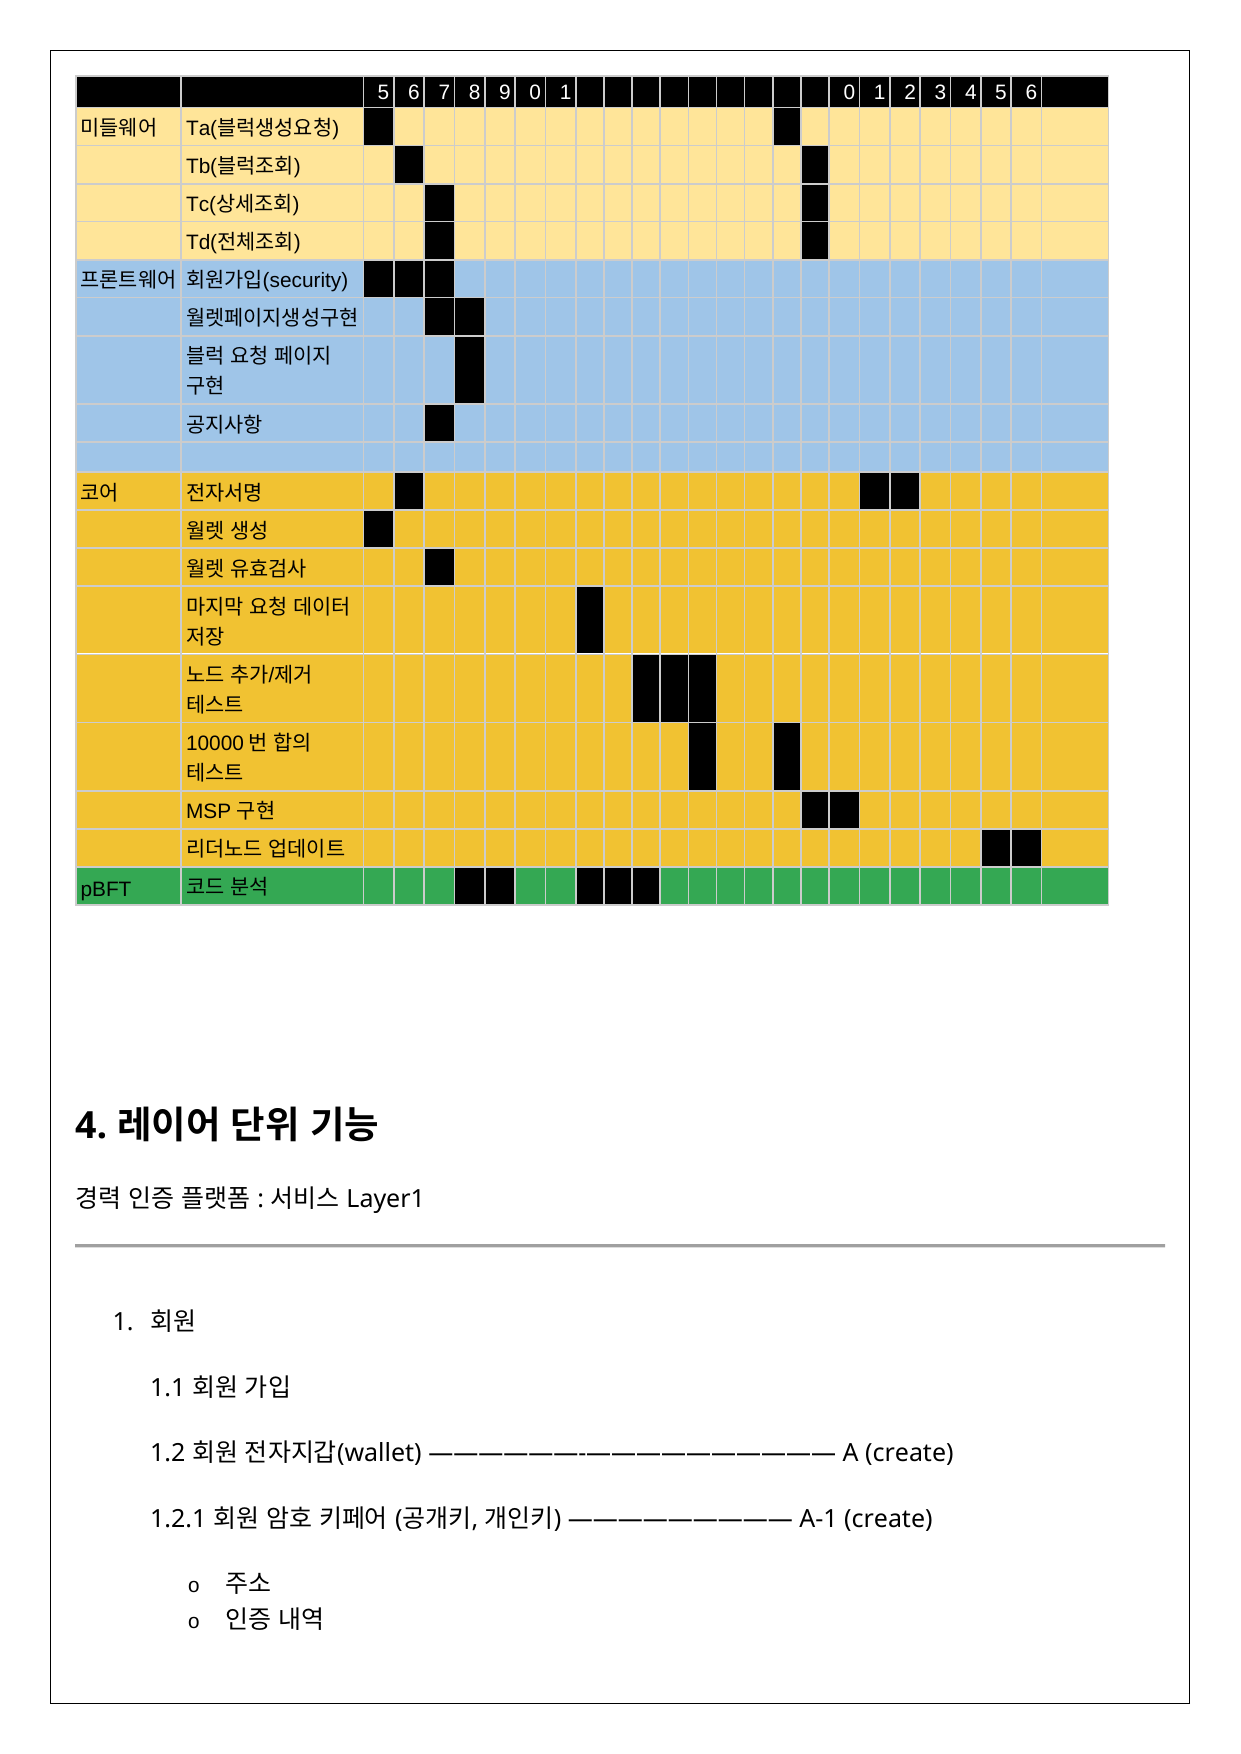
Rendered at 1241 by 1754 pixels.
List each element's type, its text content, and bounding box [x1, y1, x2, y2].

table_cell [717, 108, 744, 145]
table_cell [425, 185, 454, 221]
table_cell [546, 261, 575, 297]
table_cell [486, 185, 514, 221]
table_cell [486, 443, 514, 471]
table_cell [860, 222, 889, 259]
table_cell [364, 222, 393, 259]
table_cell [633, 868, 659, 904]
table_cell [395, 792, 423, 828]
table_cell [455, 511, 484, 547]
table_cell [425, 146, 454, 183]
table_cell [425, 723, 454, 790]
table_cell [1012, 511, 1041, 547]
table_cell [860, 830, 889, 866]
table_cell [1012, 146, 1041, 183]
list 주소 [187, 1563, 1165, 1600]
table_cell [605, 655, 631, 722]
table_cell [661, 108, 688, 145]
table_cell [364, 792, 393, 828]
table_cell [546, 868, 575, 904]
table_cell [951, 511, 980, 547]
table_cell [364, 405, 393, 441]
table_cell [830, 405, 859, 441]
table_cell [577, 830, 603, 866]
table_cell [860, 587, 889, 653]
table_cell [546, 298, 575, 335]
table_cell [830, 443, 859, 471]
table_cell [605, 222, 631, 259]
table_cell [633, 261, 659, 297]
table_cell [891, 473, 919, 509]
table_cell 코어 [77, 473, 180, 509]
table_cell [455, 405, 484, 441]
table_cell [951, 473, 980, 509]
table_cell [77, 146, 180, 183]
table_cell [1012, 337, 1041, 403]
table_cell [717, 261, 744, 297]
table_cell [860, 792, 889, 828]
table_cell [891, 146, 919, 183]
table_cell [633, 655, 659, 722]
table_cell [951, 222, 980, 259]
table_cell [860, 261, 889, 297]
table_cell [774, 298, 800, 335]
table_cell [364, 298, 393, 335]
table_cell [516, 108, 545, 145]
table_cell [455, 185, 484, 221]
table_cell [77, 549, 180, 585]
table_cell [717, 792, 744, 828]
table_cell [546, 405, 575, 441]
table_cell [546, 146, 575, 183]
table_cell [425, 655, 454, 722]
table_cell Tc(상세조회) [182, 185, 363, 221]
table_cell 8 [774, 77, 800, 107]
text 4. 레이어 단위 기능 [75, 1095, 1165, 1149]
table_cell [364, 108, 393, 145]
table_cell [1012, 261, 1041, 297]
table_cell 상세작업 [182, 77, 363, 107]
table_cell [774, 792, 800, 828]
table_cell [633, 108, 659, 145]
table_cell [717, 868, 744, 904]
table_cell [633, 185, 659, 221]
table_cell 28 [455, 77, 484, 107]
table_cell [802, 587, 828, 653]
table_cell [516, 185, 545, 221]
table_cell [1012, 723, 1041, 790]
table_cell [364, 830, 393, 866]
table_cell 블럭 요청 페이지 구현 [182, 337, 363, 403]
table_cell [661, 830, 688, 866]
table_cell [774, 830, 800, 866]
table_cell [717, 146, 744, 183]
table_cell [689, 511, 716, 547]
table_cell [516, 146, 545, 183]
table_cell [830, 298, 859, 335]
table_cell [364, 549, 393, 585]
table_cell [745, 222, 772, 259]
table_cell [921, 655, 950, 722]
table_cell [689, 185, 716, 221]
table_cell [516, 830, 545, 866]
table_cell [661, 473, 688, 509]
table_cell [802, 443, 828, 471]
table_cell 29 [486, 77, 514, 107]
table_cell [982, 337, 1010, 403]
table_cell [1042, 792, 1108, 828]
table_cell [395, 655, 423, 722]
table_cell [516, 443, 545, 471]
table_cell [577, 298, 603, 335]
table_cell [605, 792, 631, 828]
table_cell [921, 405, 950, 441]
table_cell [802, 655, 828, 722]
table_cell [830, 830, 859, 866]
table_cell [891, 511, 919, 547]
table_cell [633, 443, 659, 471]
table_cell [605, 443, 631, 471]
table_cell [982, 511, 1010, 547]
table_cell [830, 723, 859, 790]
table_cell [1042, 108, 1108, 145]
table_cell 코드 분석 [182, 868, 363, 904]
table_cell [77, 655, 180, 722]
table_cell [802, 511, 828, 547]
table_cell [516, 261, 545, 297]
table_cell [77, 511, 180, 547]
table_cell [689, 723, 716, 790]
table_cell 12 [891, 77, 919, 107]
table_cell [425, 511, 454, 547]
table_cell [661, 146, 688, 183]
table_cell [982, 222, 1010, 259]
table_cell [546, 830, 575, 866]
table_cell [577, 868, 603, 904]
table_cell [830, 511, 859, 547]
table_cell [633, 511, 659, 547]
table_cell [830, 792, 859, 828]
table_cell [516, 473, 545, 509]
table_cell [77, 723, 180, 790]
table_cell [661, 655, 688, 722]
table_cell [425, 792, 454, 828]
table_cell 4 [661, 77, 688, 107]
table_cell 2 [605, 77, 631, 107]
table_cell [802, 298, 828, 335]
table_cell [951, 108, 980, 145]
table_cell [486, 549, 514, 585]
table_cell [425, 222, 454, 259]
table_cell [486, 868, 514, 904]
table_cell [982, 185, 1010, 221]
table_cell [860, 405, 889, 441]
table_cell [951, 723, 980, 790]
table_cell [802, 792, 828, 828]
table_cell [455, 146, 484, 183]
table_cell [516, 587, 545, 653]
text 1.1 회원 가입 [150, 1367, 1165, 1403]
table_cell [395, 511, 423, 547]
table_cell [802, 185, 828, 221]
table_cell [486, 587, 514, 653]
table_cell [546, 655, 575, 722]
table_cell [516, 792, 545, 828]
table_cell [1042, 868, 1108, 904]
table_cell 26 [395, 77, 423, 107]
table_cell [921, 723, 950, 790]
table_cell [982, 146, 1010, 183]
table_cell [661, 261, 688, 297]
table_cell [577, 146, 603, 183]
table_cell MSP 구현 [182, 792, 363, 828]
table_cell [689, 830, 716, 866]
table_cell [661, 298, 688, 335]
table_cell [891, 723, 919, 790]
table_cell 전자서명 [182, 473, 363, 509]
table_cell [745, 261, 772, 297]
table_cell [486, 655, 514, 722]
table_cell [425, 868, 454, 904]
table_cell [802, 868, 828, 904]
table_cell [982, 587, 1010, 653]
table_cell [830, 261, 859, 297]
table_cell [689, 587, 716, 653]
table_cell [1012, 549, 1041, 585]
table_cell [745, 185, 772, 221]
table_cell [605, 337, 631, 403]
table_cell [516, 511, 545, 547]
table_cell [982, 261, 1010, 297]
table_cell [774, 261, 800, 297]
table_cell 공지사항 [182, 405, 363, 441]
table_cell [745, 405, 772, 441]
table_cell [577, 549, 603, 585]
table_cell [486, 511, 514, 547]
table_cell [921, 549, 950, 585]
table_cell [364, 473, 393, 509]
table_cell [921, 511, 950, 547]
table_cell [689, 549, 716, 585]
table_cell [661, 405, 688, 441]
table_cell [455, 655, 484, 722]
table_cell [486, 108, 514, 145]
table_cell [516, 723, 545, 790]
table_cell [830, 146, 859, 183]
table_cell [1042, 146, 1108, 183]
table_cell [1042, 511, 1108, 547]
table_cell [689, 337, 716, 403]
table_cell [982, 405, 1010, 441]
table_cell [516, 549, 545, 585]
table_cell [605, 868, 631, 904]
table_cell [1012, 792, 1041, 828]
table_cell 10 [830, 77, 859, 107]
table_cell [455, 868, 484, 904]
table_cell [745, 792, 772, 828]
table_cell [860, 511, 889, 547]
table_cell [982, 298, 1010, 335]
table_cell [774, 185, 800, 221]
table_cell [661, 337, 688, 403]
table_cell [577, 108, 603, 145]
table_cell [921, 337, 950, 403]
table_cell [891, 108, 919, 145]
table_cell [689, 261, 716, 297]
table_cell [717, 511, 744, 547]
table_cell [77, 298, 180, 335]
table_cell [951, 261, 980, 297]
table_cell [577, 511, 603, 547]
table_cell 회원가입(security) [182, 261, 363, 297]
table_cell [605, 549, 631, 585]
table_cell [605, 108, 631, 145]
table_cell [745, 830, 772, 866]
table_cell [486, 146, 514, 183]
table_cell [891, 587, 919, 653]
table_cell [364, 443, 393, 471]
table_cell [425, 549, 454, 585]
table_cell [745, 473, 772, 509]
table_cell [486, 222, 514, 259]
table_cell [921, 222, 950, 259]
table_cell [546, 443, 575, 471]
table_cell [1012, 655, 1041, 722]
table_cell [689, 146, 716, 183]
table_cell 7 [745, 77, 772, 107]
table_cell [745, 549, 772, 585]
table_cell [425, 587, 454, 653]
table_cell [774, 549, 800, 585]
table_cell [633, 146, 659, 183]
table_cell [516, 337, 545, 403]
table_cell [605, 146, 631, 183]
table_cell [921, 587, 950, 653]
table_cell 31 [546, 77, 575, 107]
table_cell 월렛 생성 [182, 511, 363, 547]
table_cell [577, 587, 603, 653]
table_cell [830, 337, 859, 403]
table_cell [774, 723, 800, 790]
table_cell [951, 655, 980, 722]
table_cell [921, 185, 950, 221]
table_cell [516, 405, 545, 441]
table_cell [486, 792, 514, 828]
table_cell [982, 443, 1010, 471]
table_cell [830, 222, 859, 259]
table_cell [830, 587, 859, 653]
table_cell [661, 587, 688, 653]
table_cell [395, 146, 423, 183]
table_cell [633, 222, 659, 259]
table_cell [860, 655, 889, 722]
table_cell [633, 298, 659, 335]
table_cell [802, 222, 828, 259]
table_cell 15 [982, 77, 1010, 107]
table_cell [364, 185, 393, 221]
table_cell [661, 868, 688, 904]
table_cell [891, 443, 919, 471]
table_cell [486, 405, 514, 441]
table_cell [802, 473, 828, 509]
table_cell [77, 443, 180, 471]
table_cell [455, 222, 484, 259]
table_cell [951, 185, 980, 221]
table_cell [717, 222, 744, 259]
table_cell [745, 511, 772, 547]
table_cell [455, 549, 484, 585]
table_cell [1042, 405, 1108, 441]
table_cell [802, 549, 828, 585]
table_cell [951, 337, 980, 403]
table_cell [921, 108, 950, 145]
table_cell [577, 337, 603, 403]
table_cell [891, 337, 919, 403]
table_cell [717, 830, 744, 866]
table_cell [182, 443, 363, 471]
table_cell [774, 337, 800, 403]
table_cell [774, 405, 800, 441]
table_cell 9 [802, 77, 828, 107]
table_cell [1042, 222, 1108, 259]
table_cell 월렛 유효검사 [182, 549, 363, 585]
table_cell [546, 337, 575, 403]
table_cell [395, 222, 423, 259]
table_cell 마지막 요청 데이터 저장 [182, 587, 363, 653]
table_cell [891, 830, 919, 866]
table_cell [774, 443, 800, 471]
table_cell [1012, 405, 1041, 441]
table_cell 월렛페이지생성구현 [182, 298, 363, 335]
table_cell [395, 405, 423, 441]
table_cell [921, 146, 950, 183]
table_cell [577, 405, 603, 441]
table_cell [77, 337, 180, 403]
table_cell 16 [1012, 77, 1041, 107]
table_cell [689, 405, 716, 441]
table_cell [860, 443, 889, 471]
table_cell [605, 185, 631, 221]
table_cell [921, 830, 950, 866]
table_cell [364, 723, 393, 790]
table_cell [605, 587, 631, 653]
table_cell [486, 298, 514, 335]
table_cell [1012, 185, 1041, 221]
table_cell [1012, 587, 1041, 653]
table_cell [605, 830, 631, 866]
table_cell [717, 443, 744, 471]
table_cell [455, 443, 484, 471]
table_cell [745, 146, 772, 183]
table_cell [577, 222, 603, 259]
table_cell [891, 549, 919, 585]
table_cell [1042, 723, 1108, 790]
table_cell [1042, 337, 1108, 403]
table_cell 6 [717, 77, 744, 107]
table_cell [774, 222, 800, 259]
table_cell [661, 222, 688, 259]
table_cell [891, 655, 919, 722]
table_cell [689, 298, 716, 335]
table_cell [516, 655, 545, 722]
table_cell [364, 655, 393, 722]
table_cell [689, 443, 716, 471]
table_cell [364, 146, 393, 183]
table_cell [395, 830, 423, 866]
table_cell [921, 298, 950, 335]
table_cell [455, 337, 484, 403]
table_cell [830, 108, 859, 145]
table_cell [745, 443, 772, 471]
table_cell [633, 549, 659, 585]
table_cell [951, 146, 980, 183]
table_cell [395, 337, 423, 403]
table_cell [891, 261, 919, 297]
table_cell [951, 868, 980, 904]
table_cell [717, 587, 744, 653]
table_cell [1042, 830, 1108, 866]
table_cell [546, 792, 575, 828]
table_cell [745, 723, 772, 790]
table_cell [860, 108, 889, 145]
table_cell [577, 443, 603, 471]
table_cell [516, 222, 545, 259]
table_cell pBFT [77, 868, 180, 904]
table_cell [1042, 185, 1108, 221]
table_cell 27 [425, 77, 454, 107]
table_cell [1042, 298, 1108, 335]
table_cell [605, 298, 631, 335]
table_cell [891, 868, 919, 904]
table_cell [774, 511, 800, 547]
table_cell [1042, 443, 1108, 471]
table_cell [661, 723, 688, 790]
text 경력 인증 플랫폼 : 서비스 Layer1 [75, 1179, 1165, 1215]
table_cell [921, 261, 950, 297]
table_cell [395, 587, 423, 653]
table_cell [425, 337, 454, 403]
table_cell [546, 511, 575, 547]
table_cell 업무 [77, 77, 180, 107]
table_cell [661, 792, 688, 828]
table_cell [455, 473, 484, 509]
table_cell [395, 549, 423, 585]
table_cell [860, 146, 889, 183]
table_cell [425, 473, 454, 509]
table_cell [605, 511, 631, 547]
table_cell [891, 405, 919, 441]
table_cell [633, 792, 659, 828]
table_cell Ta(블럭생성요청) [182, 108, 363, 145]
table_cell [774, 146, 800, 183]
table_cell [395, 443, 423, 471]
table_cell [425, 405, 454, 441]
table_cell [745, 108, 772, 145]
table_cell [546, 723, 575, 790]
table_cell [486, 337, 514, 403]
table_cell [830, 549, 859, 585]
table_cell [1042, 261, 1108, 297]
table_cell [577, 792, 603, 828]
table_cell [425, 261, 454, 297]
table_cell 11 [860, 77, 889, 107]
table_cell [455, 792, 484, 828]
table_cell [546, 108, 575, 145]
table_cell [546, 549, 575, 585]
table_cell [689, 108, 716, 145]
table_cell [860, 298, 889, 335]
table_cell [830, 655, 859, 722]
table_cell [982, 473, 1010, 509]
table_cell [951, 830, 980, 866]
table_cell [1042, 549, 1108, 585]
text 1.2 회원 전자지갑(wallet) ——————-—————————— A (create) [150, 1433, 1165, 1469]
table_cell 13 [921, 77, 950, 107]
table_cell [717, 473, 744, 509]
table_cell [516, 298, 545, 335]
table_cell [774, 868, 800, 904]
table_cell [455, 108, 484, 145]
table_cell [745, 337, 772, 403]
table_cell [982, 868, 1010, 904]
table_cell [982, 723, 1010, 790]
table_cell 프론트웨어 [77, 261, 180, 297]
table_cell [661, 549, 688, 585]
table_cell Td(전체조회) [182, 222, 363, 259]
table_cell [860, 185, 889, 221]
table_cell [891, 298, 919, 335]
list 인증 내역 [187, 1600, 1165, 1636]
table_cell [774, 473, 800, 509]
table_cell [802, 261, 828, 297]
table_cell [577, 655, 603, 722]
table_cell [486, 830, 514, 866]
table_cell [425, 830, 454, 866]
table_cell [546, 222, 575, 259]
table_cell [745, 587, 772, 653]
table_cell [633, 587, 659, 653]
table_cell 5 [689, 77, 716, 107]
table_cell [717, 337, 744, 403]
table_cell [982, 549, 1010, 585]
table_cell [486, 473, 514, 509]
table_cell [860, 473, 889, 509]
table_cell [982, 830, 1010, 866]
table_cell [605, 261, 631, 297]
table_cell [689, 868, 716, 904]
table_cell 30 [516, 77, 545, 107]
table_cell [577, 473, 603, 509]
table_cell [982, 792, 1010, 828]
table_cell [921, 473, 950, 509]
table_cell [633, 405, 659, 441]
table_cell [951, 405, 980, 441]
table_cell [891, 185, 919, 221]
table_cell [951, 443, 980, 471]
table_cell [605, 405, 631, 441]
table_cell [455, 830, 484, 866]
table_cell [77, 830, 180, 866]
table_cell [546, 587, 575, 653]
table_cell [661, 511, 688, 547]
table_cell 25 [364, 77, 393, 107]
table_cell [774, 587, 800, 653]
table_cell [633, 337, 659, 403]
table_cell [745, 868, 772, 904]
table_cell [1012, 868, 1041, 904]
table_cell [951, 587, 980, 653]
table_cell [364, 868, 393, 904]
table_cell [689, 655, 716, 722]
table_cell [516, 868, 545, 904]
table_cell [802, 830, 828, 866]
table_cell [395, 298, 423, 335]
table_cell [921, 443, 950, 471]
table_cell [486, 723, 514, 790]
table_cell [802, 723, 828, 790]
table_cell [1012, 222, 1041, 259]
table_cell [455, 261, 484, 297]
table_cell [717, 405, 744, 441]
table_cell [486, 261, 514, 297]
table_cell [77, 587, 180, 653]
table_cell [891, 222, 919, 259]
table_cell [395, 185, 423, 221]
table_cell [860, 549, 889, 585]
table_cell [364, 261, 393, 297]
table_cell [717, 655, 744, 722]
table_cell [577, 261, 603, 297]
table_cell [717, 298, 744, 335]
table_cell 리더노드 업데이트 [182, 830, 363, 866]
table_cell [395, 261, 423, 297]
table_cell [546, 473, 575, 509]
table_cell [1042, 587, 1108, 653]
table_cell [77, 185, 180, 221]
table_cell [633, 723, 659, 790]
table_cell [802, 146, 828, 183]
table_cell 노드 추가/제거 테스트 [182, 655, 363, 722]
table_cell [605, 723, 631, 790]
table_cell [455, 587, 484, 653]
table_cell [77, 405, 180, 441]
table_cell 10000번 합의 테스트 [182, 723, 363, 790]
table_cell [661, 185, 688, 221]
table_cell [425, 298, 454, 335]
table_cell [717, 185, 744, 221]
table_cell [921, 868, 950, 904]
table_cell [577, 723, 603, 790]
table_cell [860, 723, 889, 790]
text 1.2.1 회원 암호 키페어 (공개키, 개인키) ————————— A-1 (create) [150, 1498, 1165, 1534]
table_cell [546, 185, 575, 221]
table_cell [1012, 108, 1041, 145]
table_cell [802, 337, 828, 403]
table_cell [1042, 655, 1108, 722]
table_cell [774, 108, 800, 145]
table_cell [951, 549, 980, 585]
table_cell [364, 511, 393, 547]
table_cell [455, 298, 484, 335]
table_cell [717, 723, 744, 790]
table_cell [745, 655, 772, 722]
table_cell [77, 792, 180, 828]
table_cell [364, 587, 393, 653]
table_cell [605, 473, 631, 509]
table_cell 14 [951, 77, 980, 107]
table_cell [395, 108, 423, 145]
table_cell [425, 108, 454, 145]
table_cell [1042, 77, 1108, 107]
table_cell [1012, 830, 1041, 866]
table_cell [395, 723, 423, 790]
table_cell [745, 298, 772, 335]
table_cell [717, 549, 744, 585]
table_cell [921, 792, 950, 828]
table_cell [395, 868, 423, 904]
list 회원 [112, 1302, 1165, 1338]
table_cell [364, 337, 393, 403]
table_cell [577, 185, 603, 221]
table_cell [1012, 443, 1041, 471]
table_cell 미들웨어 [77, 108, 180, 145]
table_cell [1042, 473, 1108, 509]
table_cell Tb(블럭조회) [182, 146, 363, 183]
table_cell [982, 655, 1010, 722]
table_cell [951, 298, 980, 335]
table_cell [425, 443, 454, 471]
table_cell [395, 473, 423, 509]
table_cell [1012, 473, 1041, 509]
table_cell [77, 222, 180, 259]
table_cell [689, 222, 716, 259]
table_cell [802, 108, 828, 145]
table_cell [689, 473, 716, 509]
table_cell [661, 443, 688, 471]
table_cell [689, 792, 716, 828]
table_cell [802, 405, 828, 441]
table_cell 3 [633, 77, 659, 107]
table_cell [982, 108, 1010, 145]
table_cell [1012, 298, 1041, 335]
table_cell [830, 868, 859, 904]
table_cell [774, 655, 800, 722]
table_cell [860, 868, 889, 904]
table_cell [860, 337, 889, 403]
table_cell [951, 792, 980, 828]
table_cell 1 [577, 77, 603, 107]
table_cell [633, 473, 659, 509]
table_cell [830, 473, 859, 509]
table_cell [455, 723, 484, 790]
table_cell [633, 830, 659, 866]
table_cell [830, 185, 859, 221]
table_cell [891, 792, 919, 828]
